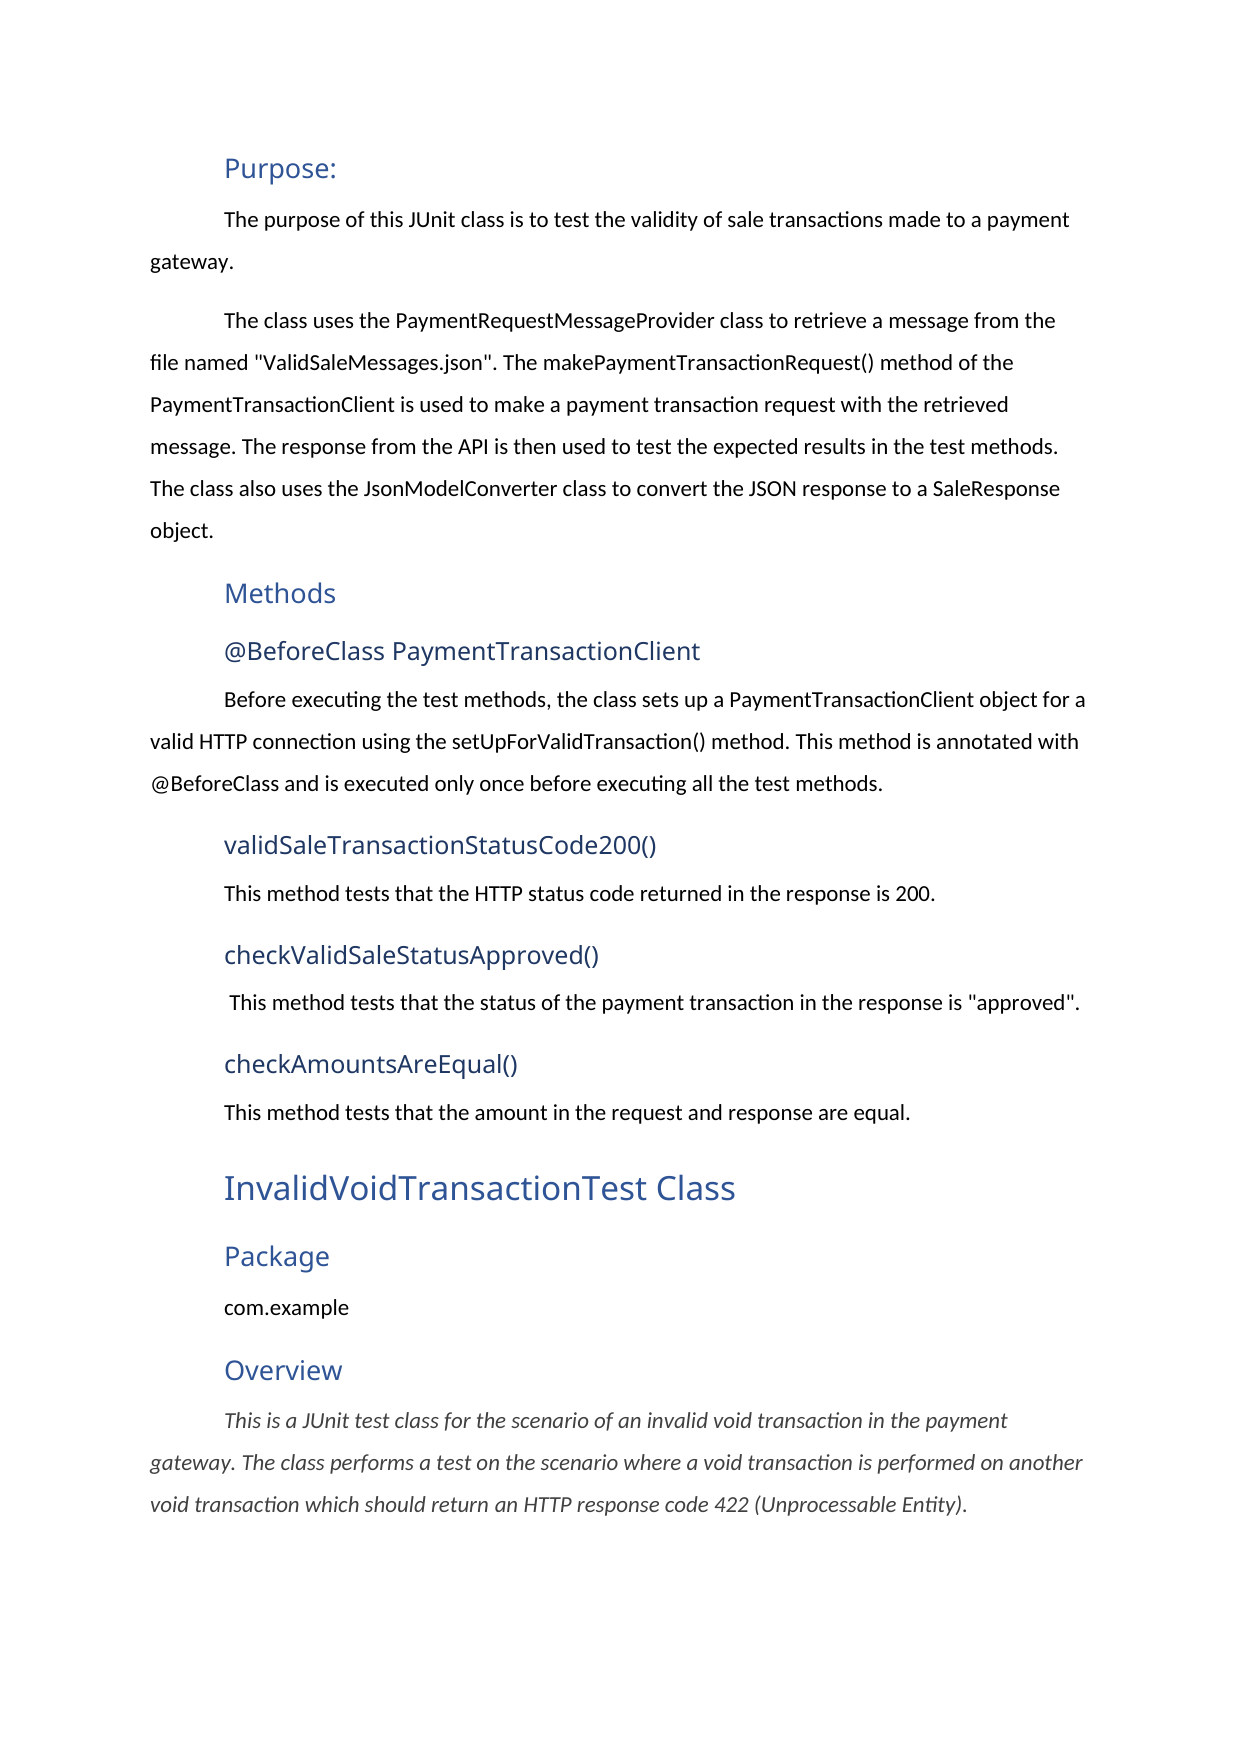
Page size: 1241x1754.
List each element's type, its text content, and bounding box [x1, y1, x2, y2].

subtitle Overview [150, 1351, 1090, 1388]
subtitle checkValidSaleStatusApproved() [150, 937, 1090, 971]
text This method tests that the status of the payment transaction in the response is "approved". [150, 988, 1090, 1016]
text Before executing the test methods, the class sets up a PaymentTransactionClient object for a valid HTTP connection using the setUpForValidTransaction() method. This method is annotated with @BeforeClass and is executed only once before executing all the test methods. [150, 685, 1090, 797]
text This is a JUnit test class for the scenario of an invalid void transaction in the payment gateway. The class performs a test on the scenario where a void transaction is performed on another void transaction which should return an HTTP response code 422 (Unprocessable Entity). [150, 1407, 1090, 1518]
subtitle Package [150, 1237, 1090, 1274]
text This method tests that the HTTP status code returned in the response is 200. [150, 879, 1090, 907]
text This method tests that the amount in the request and response are equal. [150, 1098, 1090, 1126]
text com.example [150, 1293, 1090, 1321]
subtitle @BeforeClass PaymentTransactionClient [150, 634, 1090, 668]
subtitle InvalidVoidTransactionTest Class [150, 1165, 1090, 1210]
text The class uses the PaymentRequestMessageProvider class to retrieve a message from the file named "ValidSaleMessages.json". The makePaymentTransactionRequest() method of the PaymentTransactionClient is used to make a payment transaction request with the retrieved message. The response from the API is then used to test the expected results in the test methods. The class also uses the JsonModelConverter class to convert the JSON response to a SaleResponse object. [150, 306, 1090, 544]
subtitle Methods [150, 574, 1090, 611]
subtitle Purpose: [150, 150, 1090, 187]
subtitle validSaleTransactionStatusCode200() [150, 828, 1090, 862]
subtitle checkAmountsAreEqual() [150, 1047, 1090, 1081]
text The purpose of this JUnit class is to test the validity of sale transactions made to a payment gateway. [150, 205, 1090, 275]
